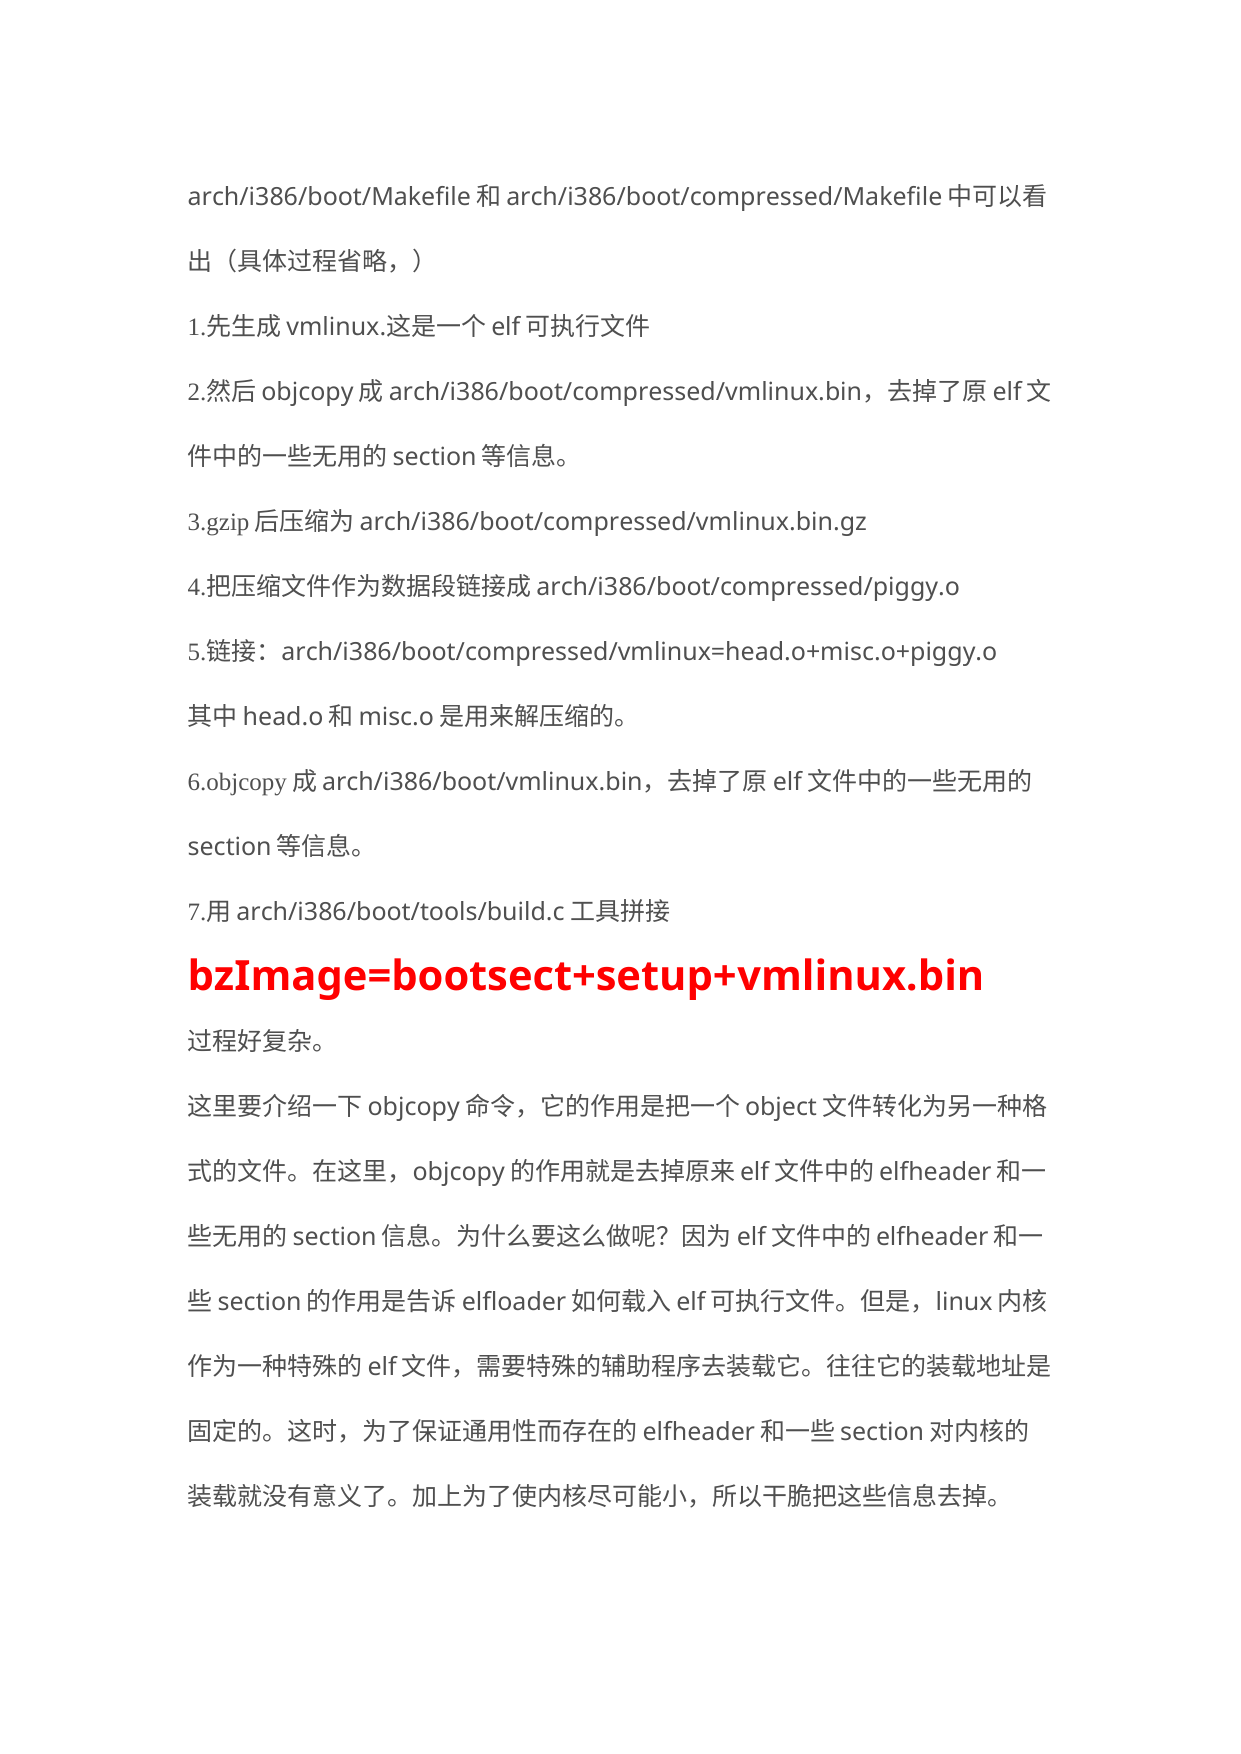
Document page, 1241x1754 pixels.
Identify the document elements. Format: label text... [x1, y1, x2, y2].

text 3.gzip后压缩为arch/i386/boot/compressed/vmlinux.bin.gz [187, 487, 1053, 552]
text 过程好复杂。 [187, 1007, 1053, 1072]
text 4.把压缩文件作为数据段链接成arch/i386/boot/compressed/piggy.o [187, 552, 1053, 617]
text 其中head.o和misc.o是用来解压缩的。 [187, 682, 1053, 747]
text 2.然后objcopy成arch/i386/boot/compressed/vmlinux.bin，去掉了原elf文件中的一些无用的section等信息。 [187, 357, 1053, 487]
text 这里要介绍一下objcopy命令，它的作用是把一个object文件转化为另一种格式的文件。在这里，objcopy的作用就是去掉原来elf文件中的elfheader和一些无用的section信息。为什么要这么做呢？因为elf文件中的elfheader和一些section的作用是告诉elfloader如何载入elf可执行文件。但是，linux内核作为一种特殊的elf文件，需要特殊的辅助程序去装载它。往往它的装载地址是固定的。这时，为了保证通用性而存在的elfheader和一些section对内核的装载就没有意义了。加上为了使内核尽可能小，所以干脆把这些信息去掉。 [187, 1072, 1053, 1527]
text 6.objcopy成arch/i386/boot/vmlinux.bin，去掉了原elf文件中的一些无用的section等信息。 [187, 747, 1053, 877]
text 5.链接：arch/i386/boot/compressed/vmlinux=head.o+misc.o+piggy.o [187, 617, 1053, 682]
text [187, 162, 1053, 292]
text 1.先生成vmlinux.这是一个elf可执行文件 [187, 292, 1053, 357]
text 7.用arch/i386/boot/tools/build.c工具拼接bzImage=bootsect+setup+vmlinux.bin [187, 877, 1053, 1007]
